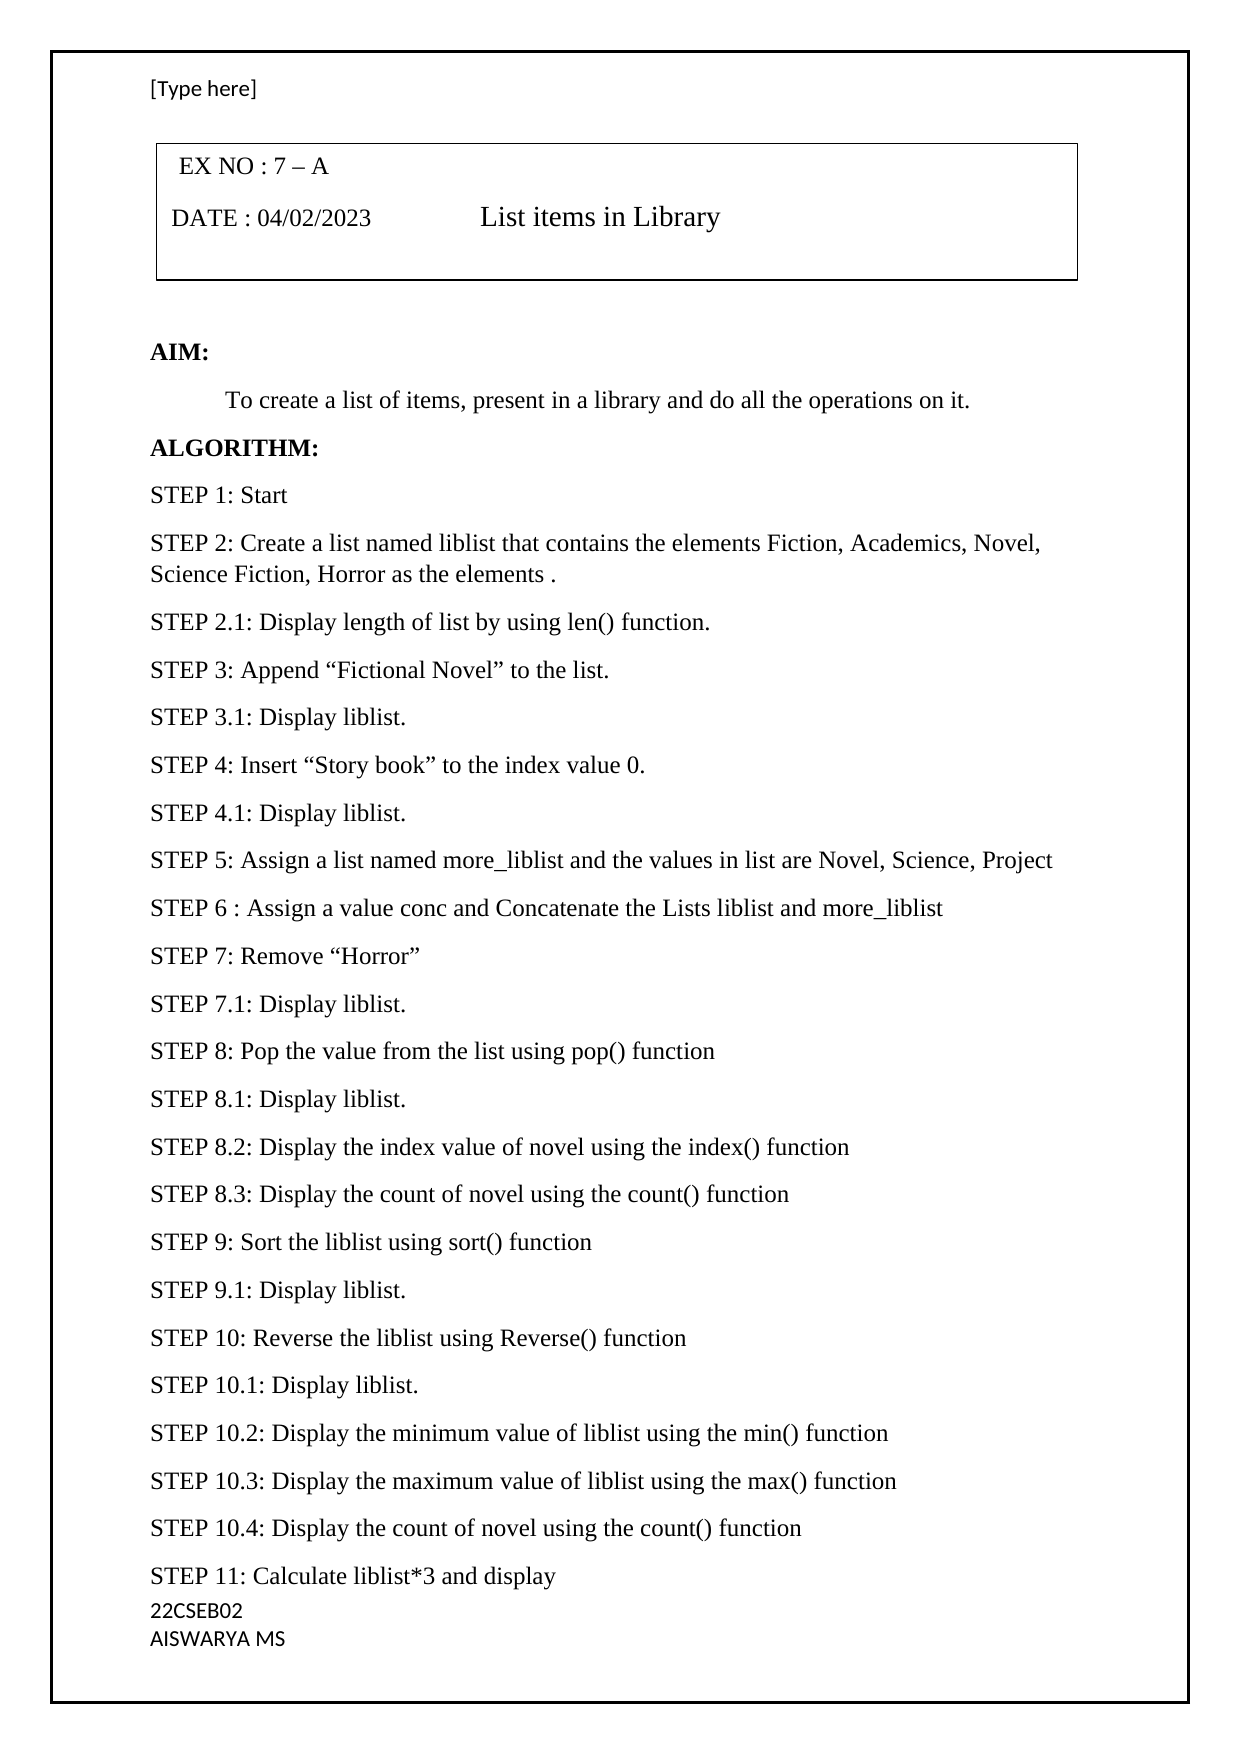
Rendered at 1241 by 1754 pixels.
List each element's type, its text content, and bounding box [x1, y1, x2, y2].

text STEP 2: Create a list named liblist that contains the elements Fiction, Academics, Novel, Science Fiction, Horror as the elements . [150, 528, 1090, 588]
text STEP 10.3: Display the maximum value of liblist using the max() function [150, 1466, 1090, 1494]
text STEP 6 : Assign a value conc and Concatenate the Lists liblist and more_liblist [150, 893, 1090, 922]
text ALGORITHM: [150, 433, 1090, 462]
text To create a list of items, present in a library and do all the operations on it. [150, 385, 1090, 414]
text STEP 7.1: Display liblist. [150, 989, 1090, 1017]
text AIM: [150, 337, 1090, 366]
text STEP 8.3: Display the count of novel using the count() function [150, 1179, 1090, 1208]
text STEP 1: Start [150, 481, 1090, 509]
text STEP 3: Append “Fictional Novel” to the list. [150, 655, 1090, 683]
text STEP 9: Sort the liblist using sort() function [150, 1227, 1090, 1256]
text STEP 7: Remove “Horror” [150, 941, 1090, 970]
text STEP 5: Assign a list named more_liblist and the values in list are Novel, Science, Project [150, 846, 1090, 874]
text STEP 10.2: Display the minimum value of liblist using the min() function [150, 1418, 1090, 1447]
text STEP 10: Reverse the liblist using Reverse() function [150, 1323, 1090, 1351]
text STEP 2.1: Display length of list by using len() function. [150, 607, 1090, 636]
text STEP 4: Insert “Story book” to the index value 0. [150, 750, 1090, 779]
text STEP 3.1: Display liblist. [150, 702, 1090, 731]
text STEP 11: Calculate liblist*3 and display [150, 1561, 1090, 1590]
text STEP 8.2: Display the index value of novel using the index() function [150, 1132, 1090, 1161]
text STEP 9.1: Display liblist. [150, 1275, 1090, 1304]
text STEP 8.1: Display liblist. [150, 1084, 1090, 1113]
text STEP 10.4: Display the count of novel using the count() function [150, 1513, 1090, 1542]
text STEP 4.1: Display liblist. [150, 798, 1090, 827]
text STEP 10.1: Display liblist. [150, 1370, 1090, 1399]
text STEP 8: Pop the value from the list using pop() function [150, 1036, 1090, 1065]
